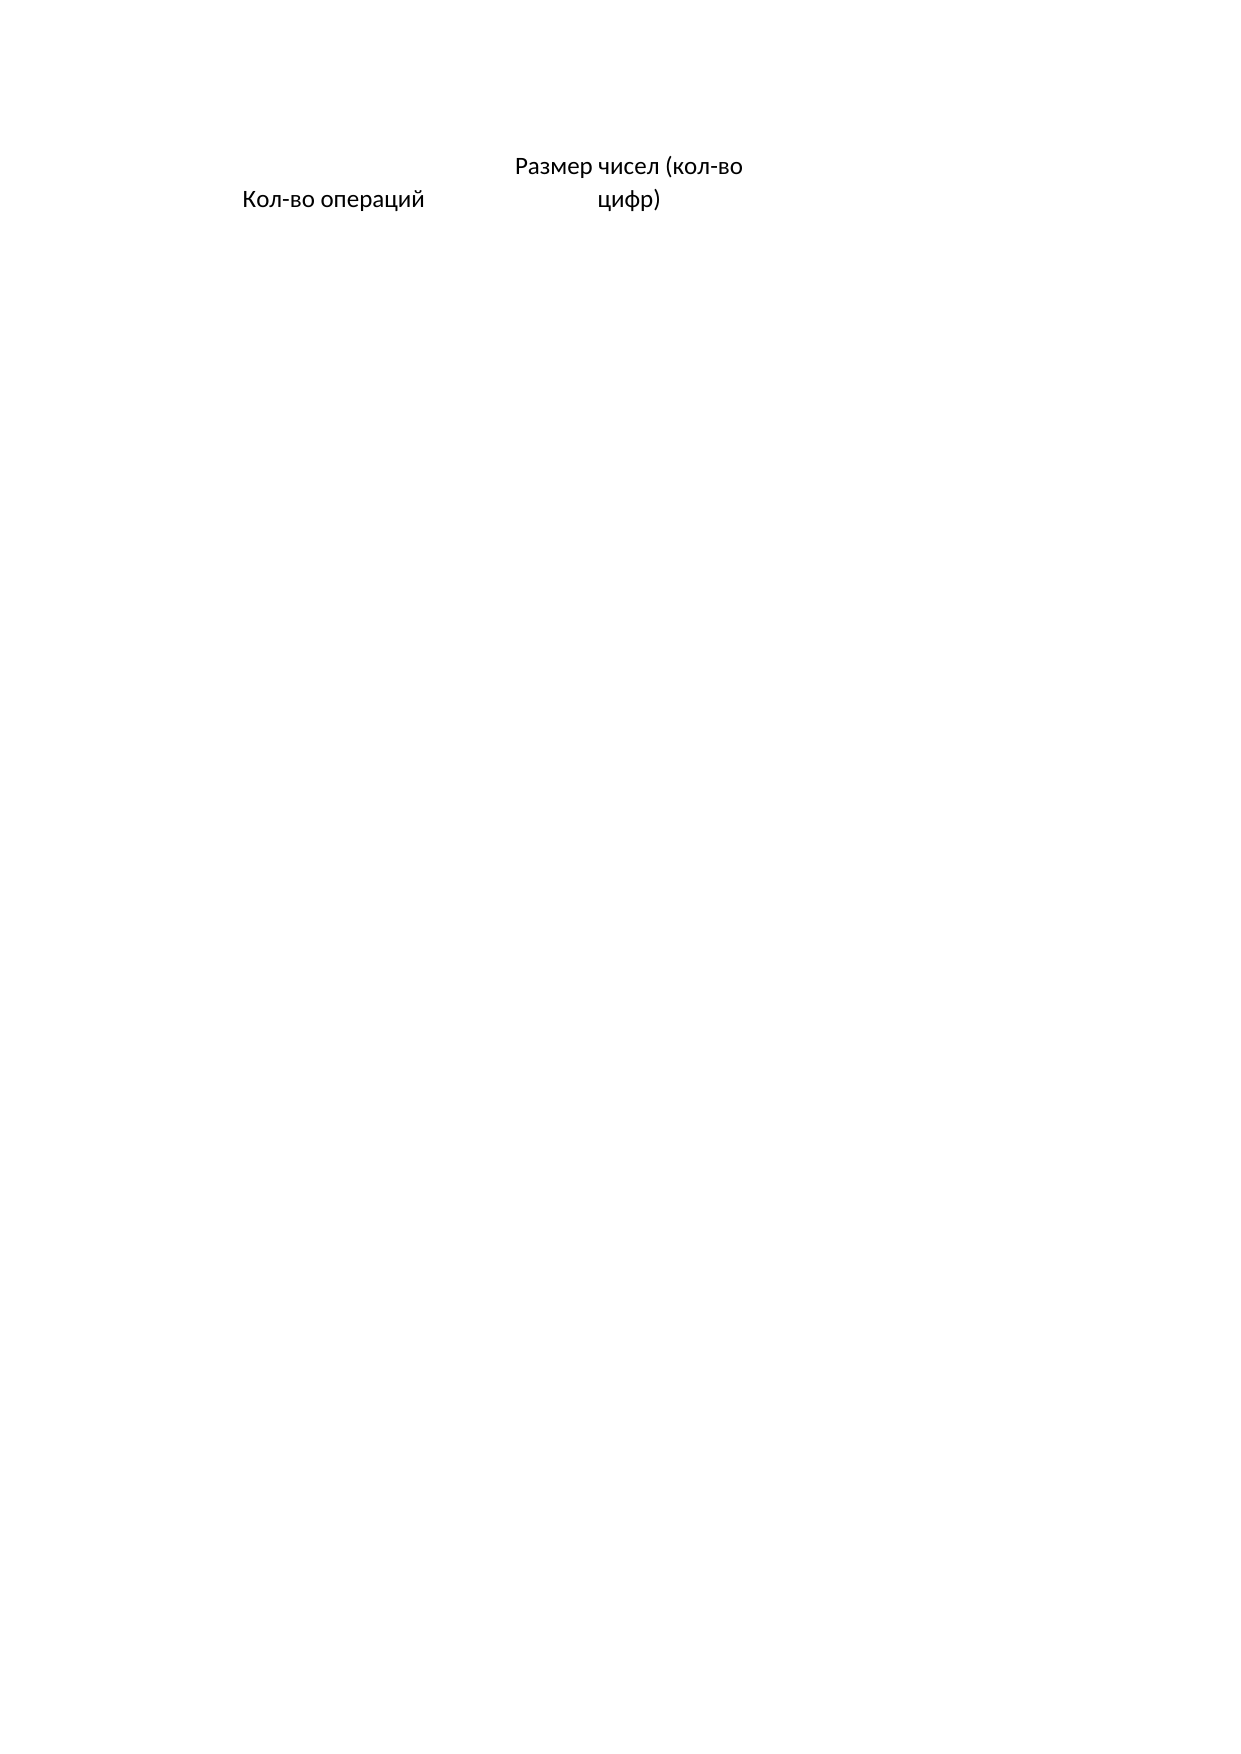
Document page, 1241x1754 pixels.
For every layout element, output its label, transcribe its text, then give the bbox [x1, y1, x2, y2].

table_header Размер чисел (кол-во цифр) [481, 150, 777, 232]
table_header Кол-во операций [186, 150, 481, 232]
